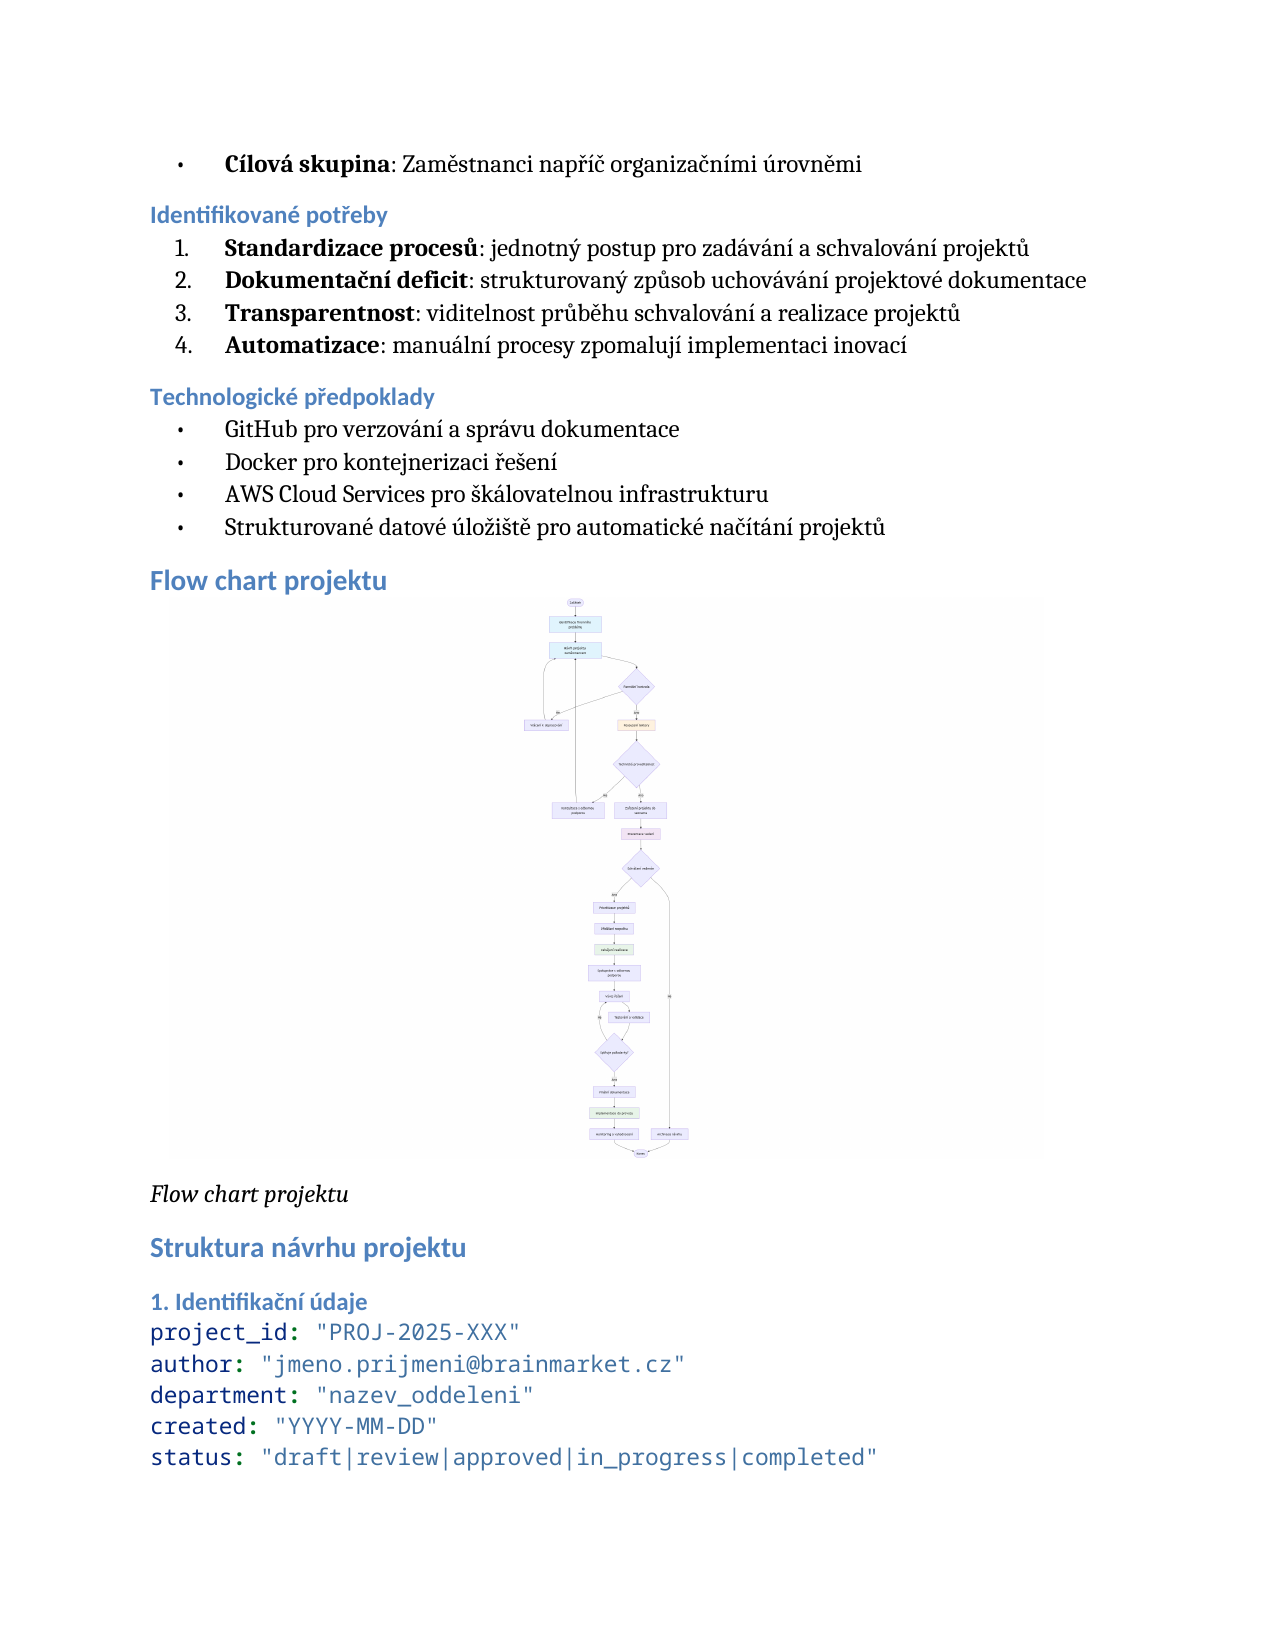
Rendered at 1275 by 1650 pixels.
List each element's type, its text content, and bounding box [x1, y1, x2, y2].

list Cílová skupina: Zaměstnanci napříč organizačními úrovněmi [175, 150, 1125, 179]
text project_id: "PROJ-2025-XXX" author: "jmeno.prijmeni@brainmarket.cz" department: "nazev_oddeleni" created: "YYYY-MM-DD" status: "draft|review|approved|in_progress|completed" [150, 1316, 1125, 1473]
list Standardizace procesů: jednotný postup pro zadávání a schvalování projektů [175, 234, 1125, 263]
subtitle Struktura návrhu projektu [150, 1229, 1125, 1265]
list Transparentnost: viditelnost průběhu schvalování a realizace projektů [175, 299, 1125, 328]
list Docker pro kontejnerizaci řešení [175, 448, 1125, 476]
text Flow chart projektu [150, 1180, 1125, 1208]
list Dokumentační deficit: strukturovaný způsob uchovávání projektové dokumentace [175, 266, 1125, 295]
list Automatizace: manuální procesy zpomalují implementaci inovací [175, 331, 1125, 360]
subtitle 1. Identifikační údaje [150, 1286, 1125, 1316]
picture [168, 597, 1044, 1159]
list GitHub pro verzování a správu dokumentace [175, 415, 1125, 444]
subtitle Flow chart projektu [150, 562, 1125, 598]
list AWS Cloud Services pro škálovatelnou infrastrukturu [175, 480, 1125, 509]
subtitle Technologické předpoklady [150, 381, 1125, 411]
subtitle Identifikované potřeby [150, 199, 1125, 230]
list Strukturované datové úložiště pro automatické načítání projektů [175, 513, 1125, 541]
